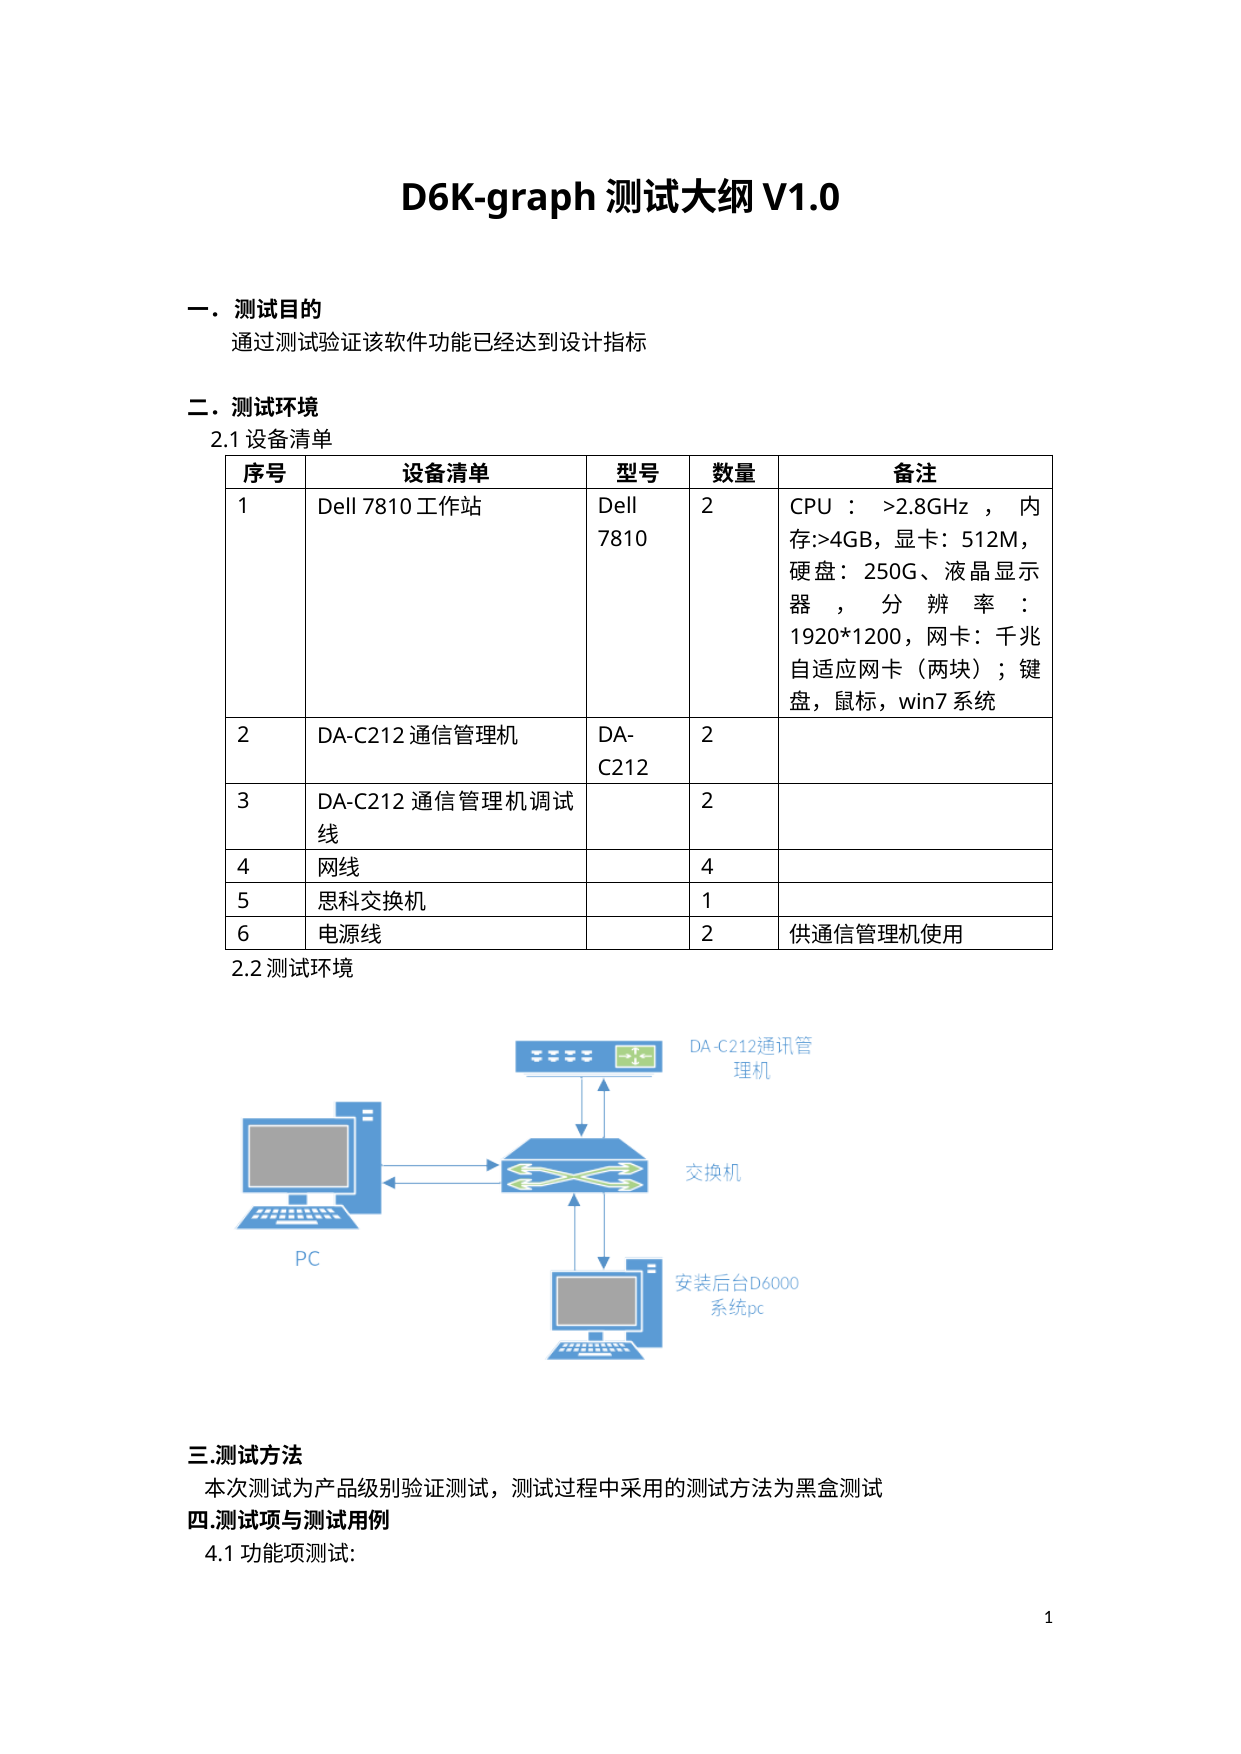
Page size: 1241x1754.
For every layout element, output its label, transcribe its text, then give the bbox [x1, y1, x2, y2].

text 2.1设备清单 [187, 422, 1053, 454]
text 四.测试项与测试用例 [187, 1503, 1053, 1535]
table_cell Dell 7810 [587, 489, 689, 717]
table_cell 1 [690, 883, 778, 916]
table_cell [587, 917, 689, 949]
table_cell [779, 784, 1052, 849]
text 三.测试方法 [187, 1438, 1053, 1470]
table_header 型号 [587, 456, 689, 488]
list 测试目的 [187, 292, 1053, 324]
table_cell DA-C212 [587, 718, 689, 783]
table_header 数量 [690, 456, 778, 488]
table_header 备注 [779, 456, 1052, 488]
table_cell 2 [690, 917, 778, 949]
table_header 设备清单 [306, 456, 586, 488]
text 通过测试验证该软件功能已经达到设计指标 [187, 324, 1053, 357]
text 2.2测试环境 [187, 950, 1053, 983]
table_cell 5 [226, 883, 305, 916]
text D6K-graph测试大纲V1.0 [187, 162, 1053, 227]
table_cell 网线 [306, 850, 586, 882]
table_cell 4 [690, 850, 778, 882]
table_cell CPU：>2.8GHz，内存:>4GB，显卡：512M，硬盘：250G、液晶显示器，分辨率：1920*1200，网卡：千兆自适应网卡（两块）；键盘，鼠标，win7系统 [779, 489, 1052, 717]
table_cell [587, 784, 689, 849]
table_cell [587, 850, 689, 882]
table_cell 2 [690, 489, 778, 717]
table_cell Dell 7810工作站 [306, 489, 586, 717]
table_cell DA-C212通信管理机调试线 [306, 784, 586, 849]
text 本次测试为产品级别验证测试，测试过程中采用的测试方法为黑盒测试 [187, 1470, 1053, 1503]
table_cell DA-C212通信管理机 [306, 718, 586, 783]
table_cell 2 [690, 718, 778, 783]
table_cell 1 [226, 489, 305, 717]
table_cell [587, 883, 689, 916]
text 二．测试环境 [187, 389, 1053, 422]
table_cell 3 [226, 784, 305, 849]
table_cell [779, 883, 1052, 916]
table_cell 思科交换机 [306, 883, 586, 916]
table_cell 6 [226, 917, 305, 949]
text 4.1功能项测试: [187, 1535, 1053, 1568]
table_cell 4 [226, 850, 305, 882]
table_cell [779, 718, 1052, 783]
table_cell [779, 850, 1052, 882]
table_cell 电源线 [306, 917, 586, 949]
table_cell 供通信管理机使用 [779, 917, 1052, 949]
table_cell 2 [690, 784, 778, 849]
table_cell 2 [226, 718, 305, 783]
table_header 序号 [226, 456, 305, 488]
